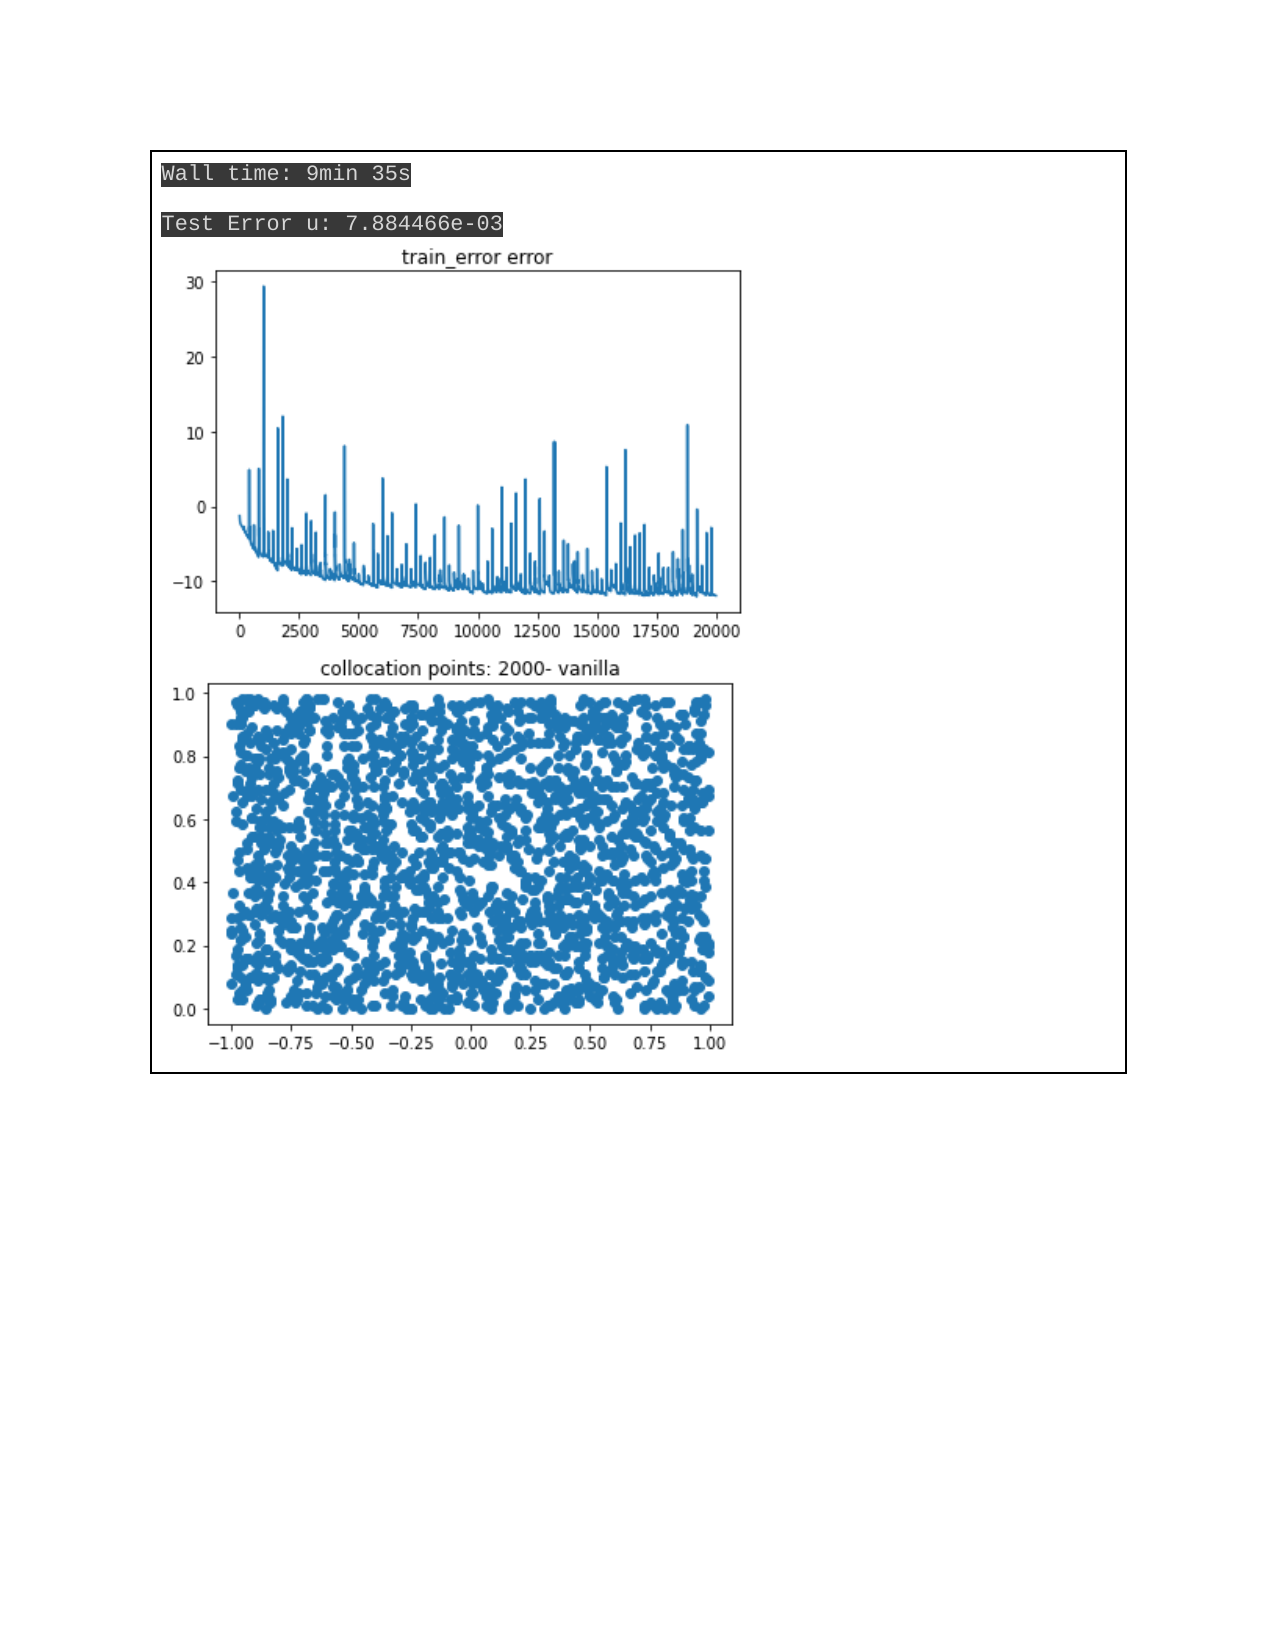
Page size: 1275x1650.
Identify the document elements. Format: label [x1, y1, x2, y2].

table_header [152, 152, 1125, 1072]
picture [161, 236, 751, 1062]
